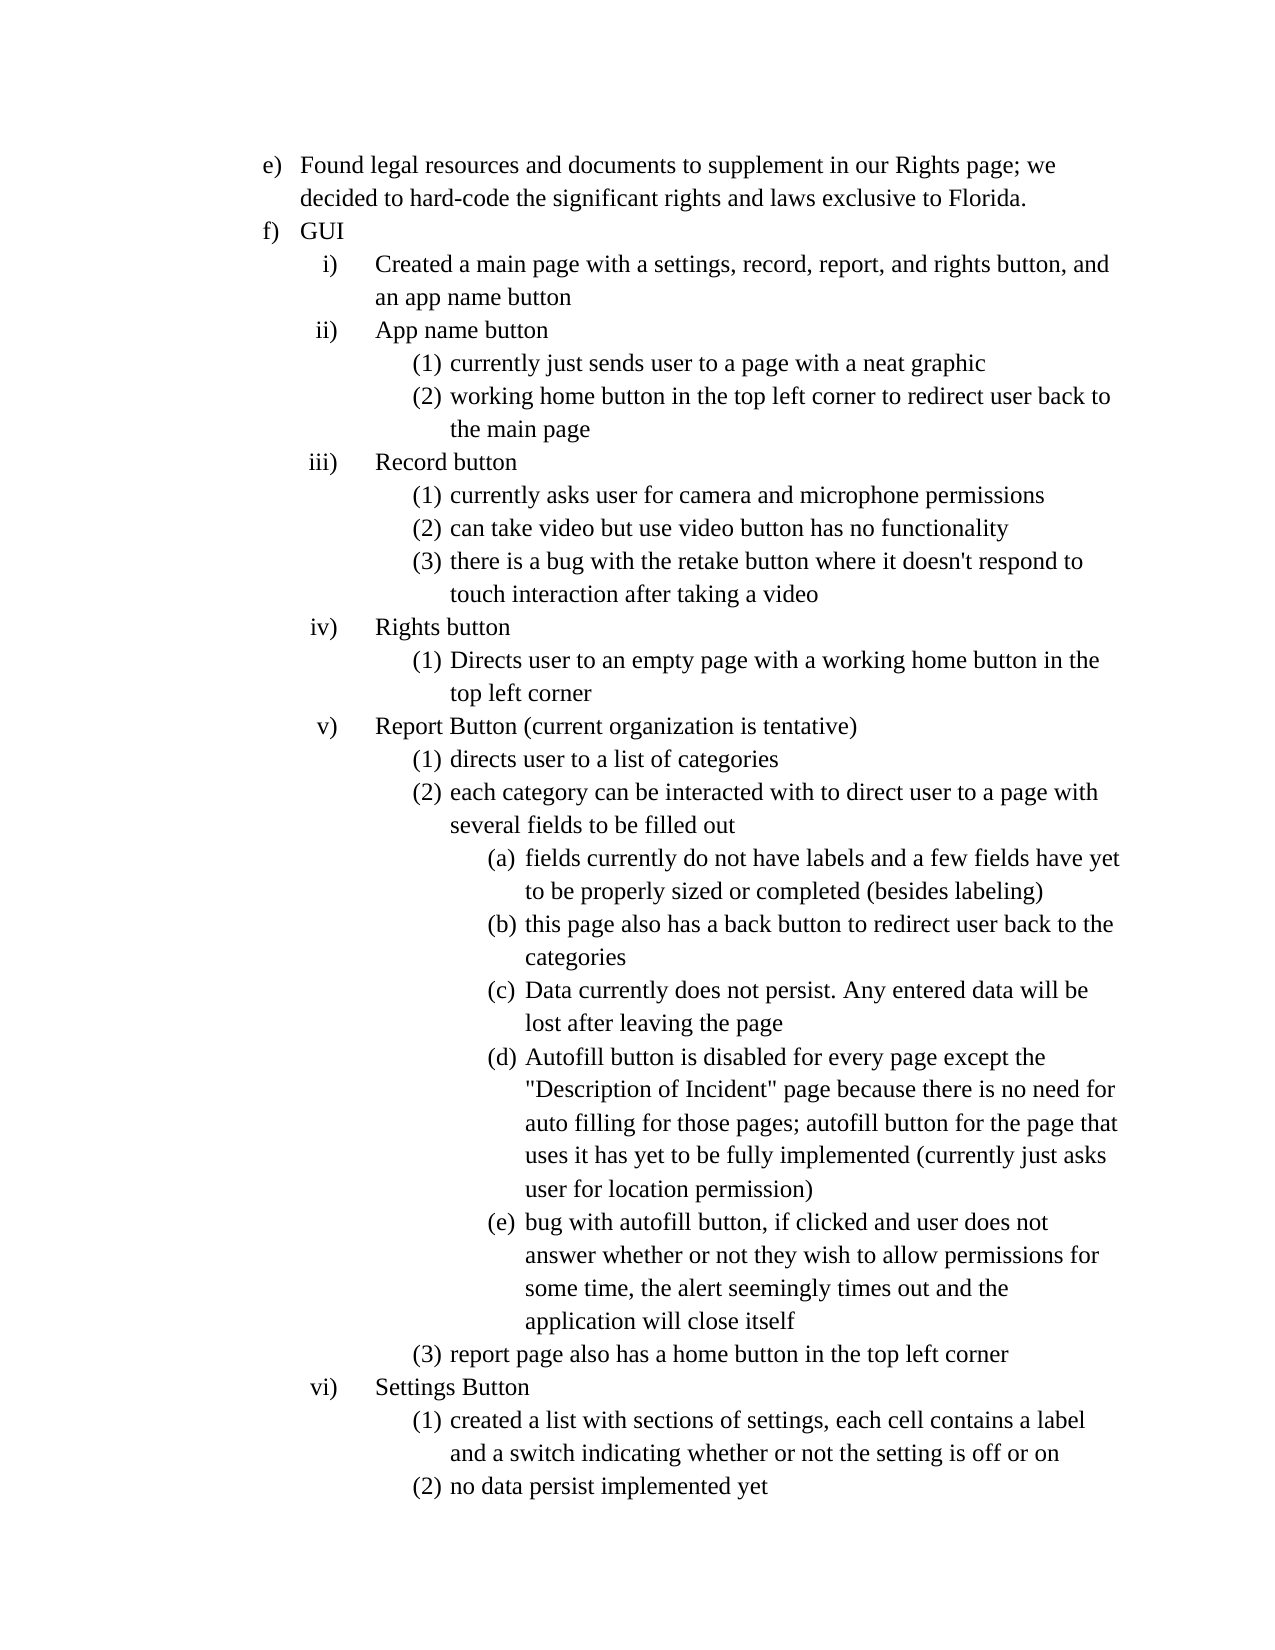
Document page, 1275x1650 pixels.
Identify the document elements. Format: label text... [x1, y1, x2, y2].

list can take video but use video button has no functionality [412, 513, 1125, 542]
list currently just sends user to a page with a neat graphic [412, 348, 1125, 377]
list currently asks user for camera and microphone permissions [412, 480, 1125, 509]
list Data currently does not persist. Any entered data will be lost after leaving the page [487, 976, 1125, 1037]
list Found legal resources and documents to supplement in our Rights page; we decided to hard-code the significant rights and laws exclusive to Florida. [262, 150, 1125, 212]
list Record button [337, 447, 1125, 476]
list directs user to a list of categories [412, 744, 1125, 773]
list Created a main page with a settings, record, report, and rights button, and an app name button [337, 249, 1125, 311]
list GUI [262, 216, 1125, 245]
list fields currently do not have labels and a few fields have yet to be properly sized or completed (besides labeling) [487, 843, 1125, 905]
list bug with autofill button, if clicked and user does not answer whether or not they wish to allow permissions for some time, the alert seemingly times out and the application will close itself [487, 1207, 1125, 1334]
list report page also has a home button in the top left corner [412, 1339, 1125, 1367]
list there is a bug with the retake button where it doesn't respond to touch interaction after taking a video [412, 546, 1125, 608]
list each category can be interacted with to direct user to a page with several fields to be filled out [412, 777, 1125, 839]
list Settings Button [337, 1372, 1125, 1401]
list Directs user to an empty page with a working home button in the top left corner [412, 645, 1125, 707]
list Rights button [337, 612, 1125, 641]
list App name button [337, 315, 1125, 344]
list working home button in the top left corner to redirect user back to the main page [412, 381, 1125, 443]
list this page also has a back button to redirect user back to the categories [487, 909, 1125, 971]
list Report Button (current organization is tentative) [337, 711, 1125, 740]
list created a list with sections of settings, each cell contains a label and a switch indicating whether or not the setting is off or on [412, 1405, 1125, 1467]
list Autofill button is disabled for every page except the "Description of Incident" page because there is no need for auto filling for those pages; autofill button for the page that uses it has yet to be fully implemented (currently just asks user for location permission) [487, 1042, 1125, 1202]
list no data persist implemented yet [412, 1471, 1125, 1499]
